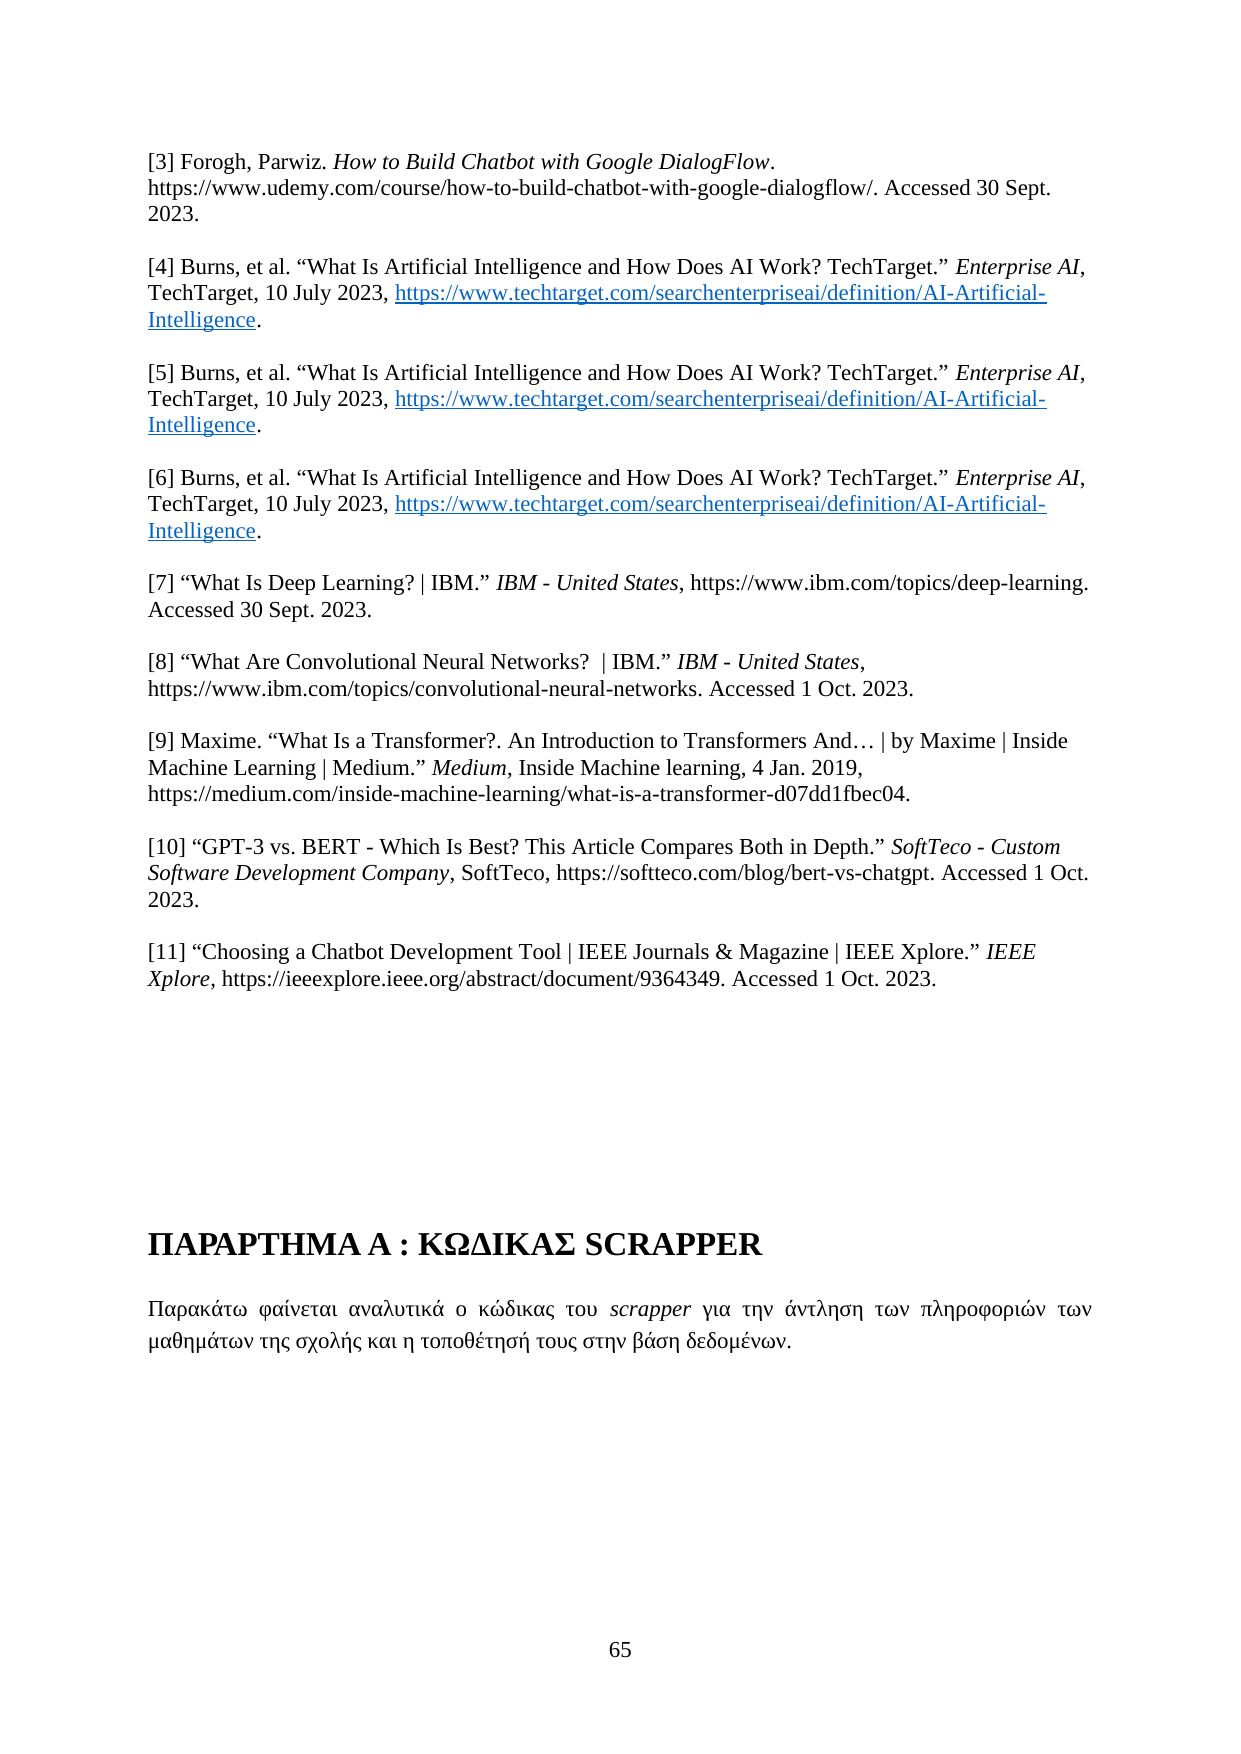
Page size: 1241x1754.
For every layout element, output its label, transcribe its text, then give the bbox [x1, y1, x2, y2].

list : ΚΩΔΙΚΑΣ SCRAPPER [148, 1224, 1092, 1263]
text [8] “What Are Convolutional Neural Networks? | IBM.” IBM - United States, https://www.ibm.com/topics/convolutional-neural-networks. Accessed 1 Oct. 2023. [148, 648, 1092, 701]
text [5] Burns, et al. “What Is Artificial Intelligence and How Does AI Work? TechTarget.” Enterprise AI, TechTarget, 10 July 2023, https://www.techtarget.com/searchenterpriseai/definition/AI-Artificial-Intelligence. [148, 358, 1092, 438]
text [7] “What Is Deep Learning? | IBM.” IBM - United States, https://www.ibm.com/topics/deep-learning. Accessed 30 Sept. 2023. [148, 569, 1092, 622]
text [9] Maxime. “What Is a Transformer?. An Introduction to Transformers And… | by Maxime | Inside Machine Learning | Medium.” Medium, Inside Machine learning, 4 Jan. 2019, https://medium.com/inside-machine-learning/what-is-a-transformer-d07dd1fbec04. [148, 727, 1092, 807]
text [6] Burns, et al. “What Is Artificial Intelligence and How Does AI Work? TechTarget.” Enterprise AI, TechTarget, 10 July 2023, https://www.techtarget.com/searchenterpriseai/definition/AI-Artificial-Intelligence. [148, 464, 1092, 543]
text Παρακάτω φαίνεται αναλυτικά ο κώδικας του scrapper για την άντληση των πληροφοριών των μαθημάτων της σχολής και η τοποθέτησή τους στην βάση δεδομένων. [148, 1296, 1092, 1353]
text [4] Burns, et al. “What Is Artificial Intelligence and How Does AI Work? TechTarget.” Enterprise AI, TechTarget, 10 July 2023, https://www.techtarget.com/searchenterpriseai/definition/AI-Artificial-Intelligence. [148, 253, 1092, 332]
text [10] “GPT-3 vs. BERT - Which Is Best? This Article Compares Both in Depth.” SoftTeco - Custom Software Development Company, SoftTeco, https://softteco.com/blog/bert-vs-chatgpt. Accessed 1 Oct. 2023. [148, 833, 1092, 912]
text [3] Forogh, Parwiz. How to Build Chatbot with Google DialogFlow. https://www.udemy.com/course/how-to-build-chatbot-with-google-dialogflow/. Accessed 30 Sept. 2023. [148, 148, 1092, 227]
text [11] “Choosing a Chatbot Development Tool | IEEE Journals & Magazine | IEEE Xplore.” IEEE Xplore, https://ieeexplore.ieee.org/abstract/document/9364349. Accessed 1 Oct. 2023. [148, 938, 1092, 991]
